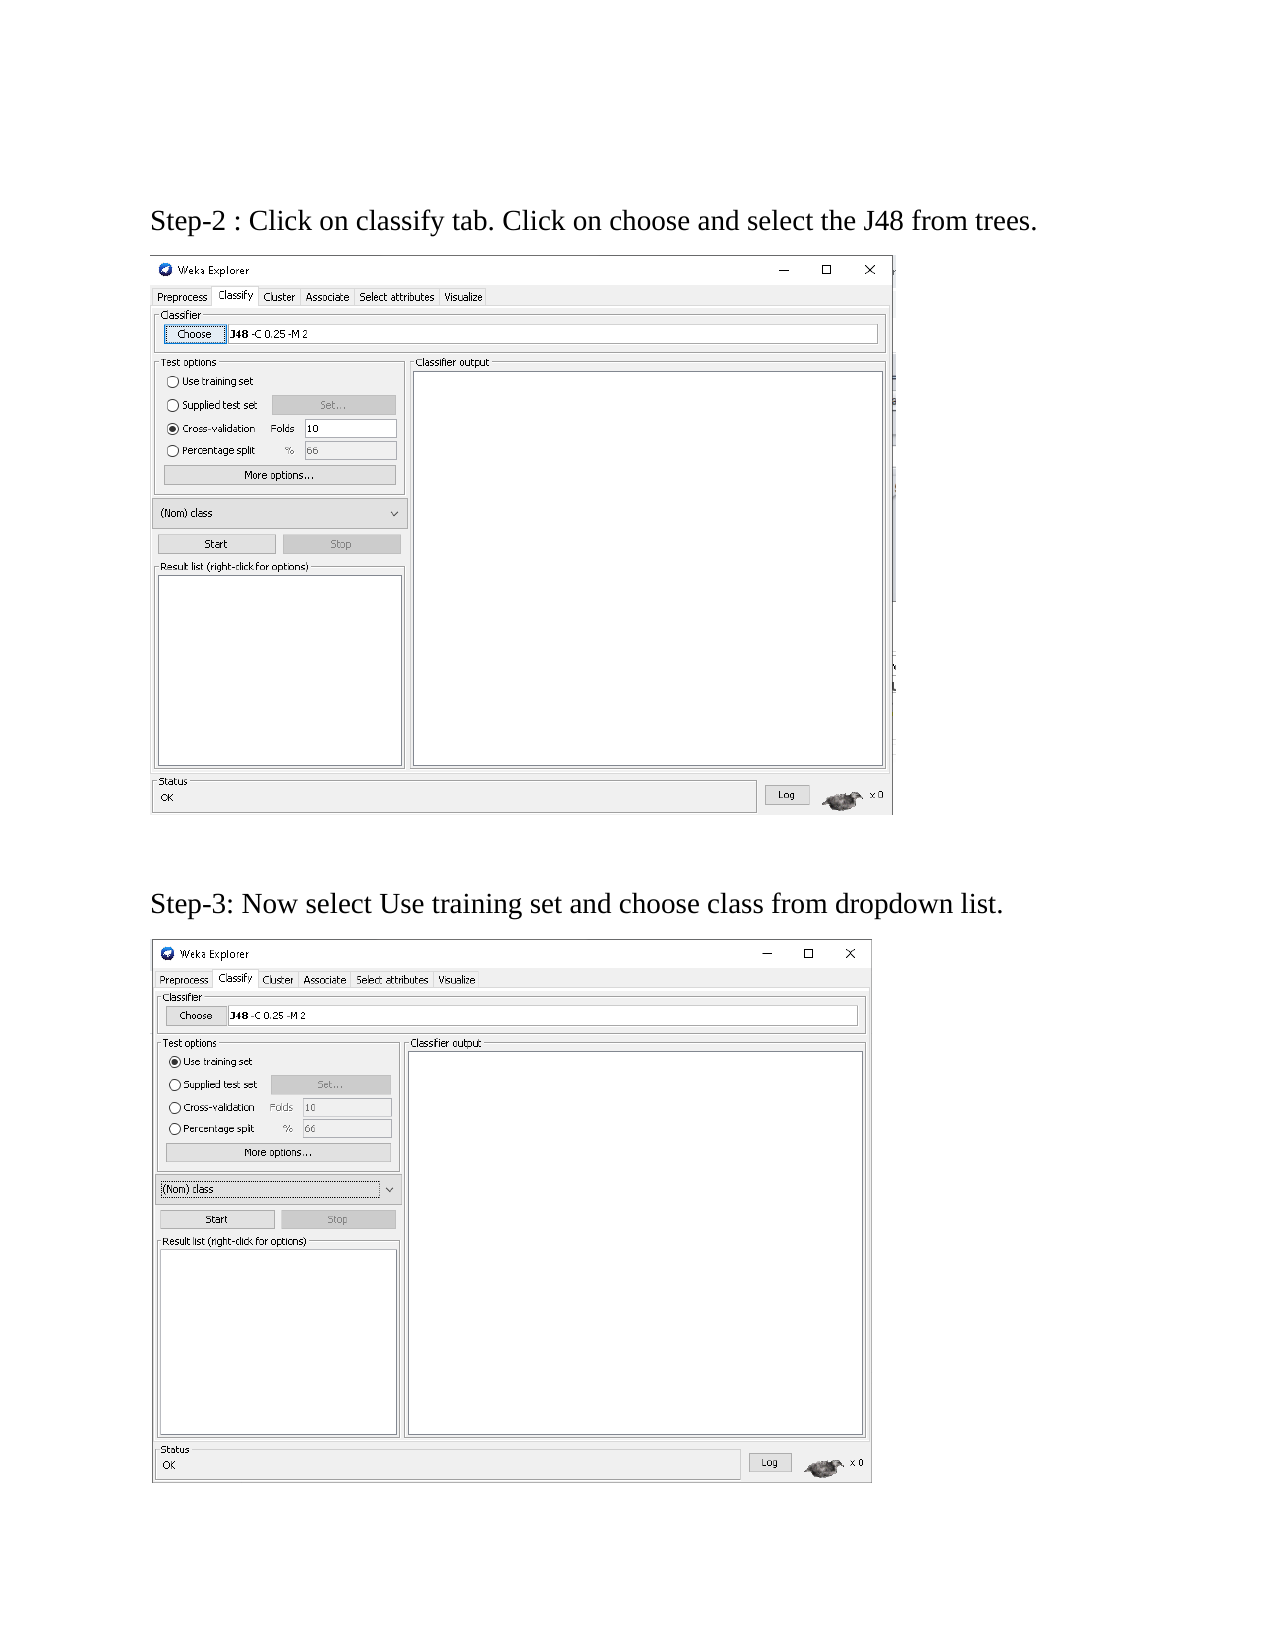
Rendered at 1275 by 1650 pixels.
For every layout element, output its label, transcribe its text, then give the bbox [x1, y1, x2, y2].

picture [150, 939, 872, 1483]
text Step-2 : Click on classify tab. Click on choose and select the J48 from trees. [150, 203, 1125, 236]
picture [150, 255, 896, 815]
text Step-3: Now select Use training set and choose class from dropdown list. [150, 887, 1125, 920]
